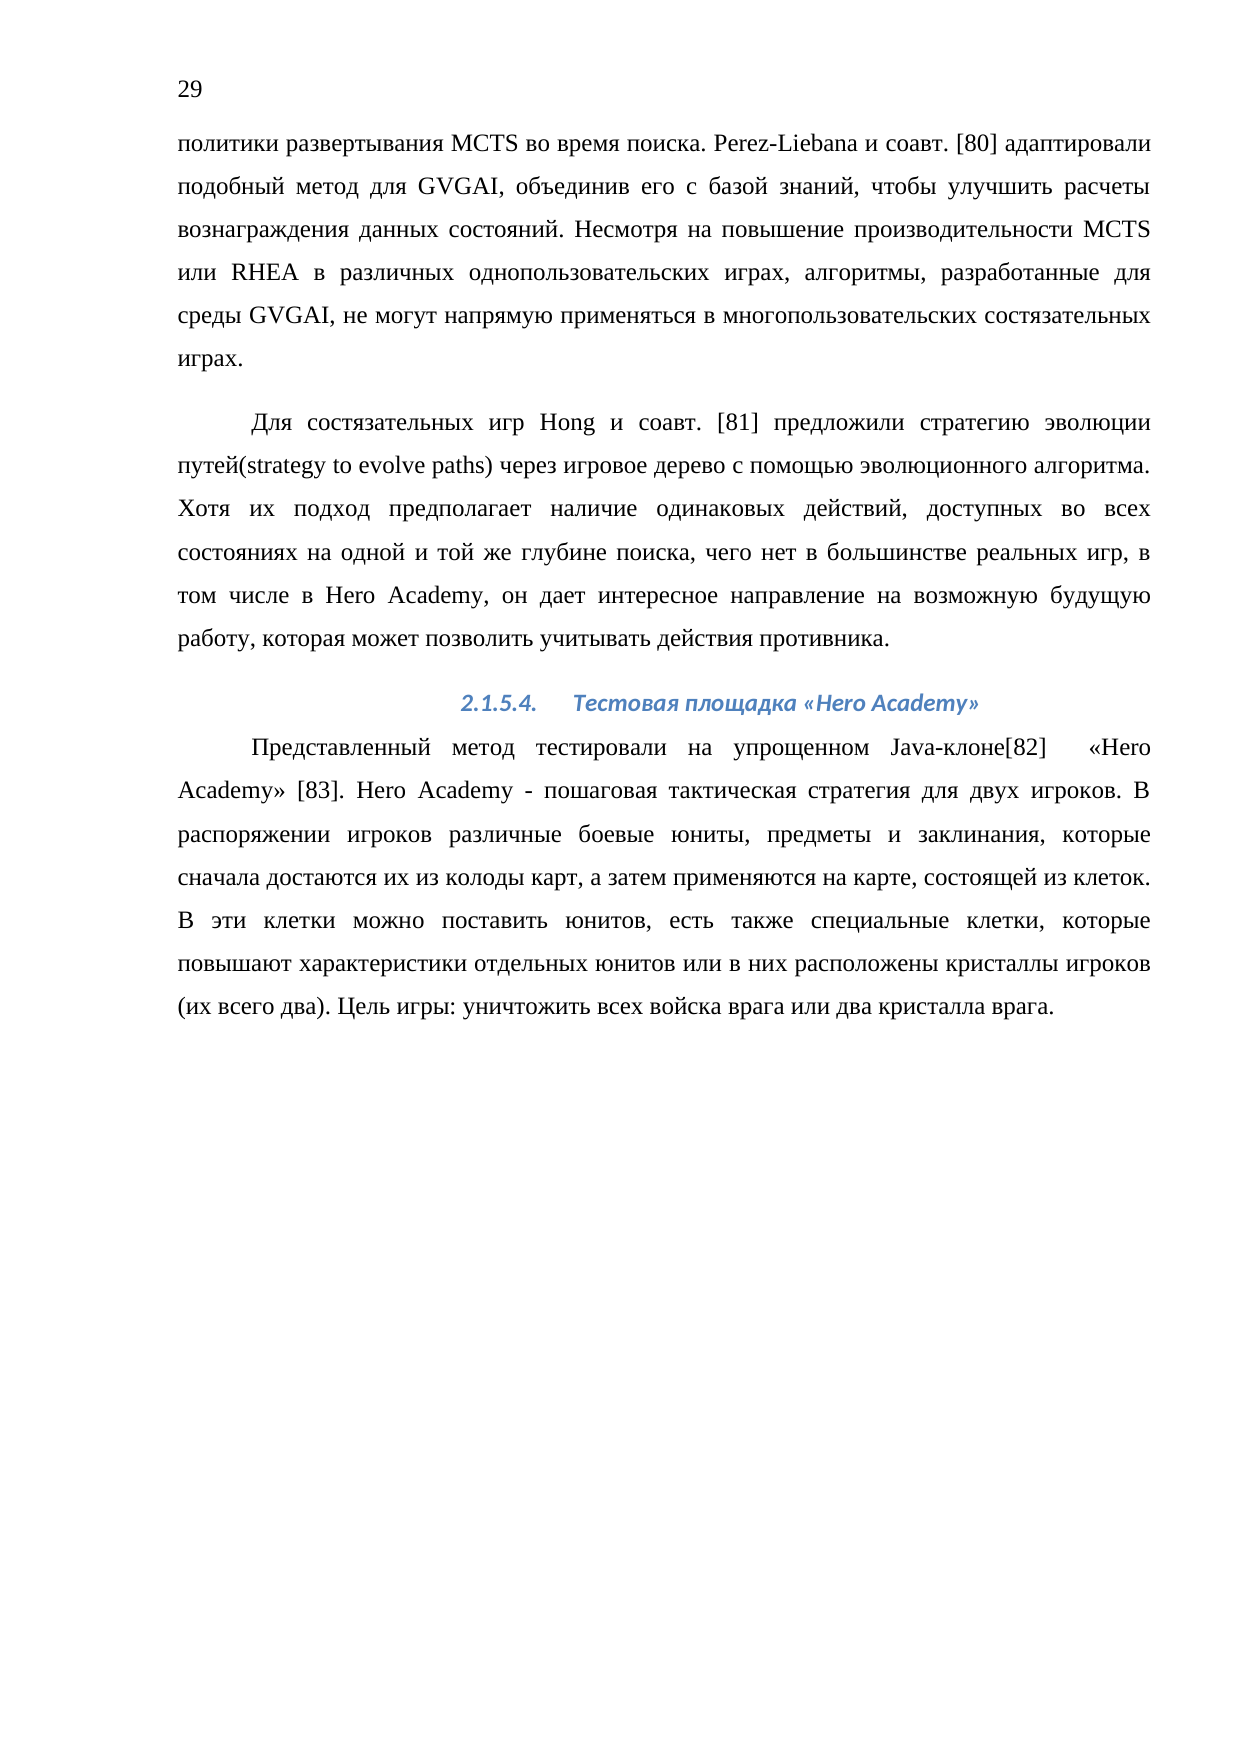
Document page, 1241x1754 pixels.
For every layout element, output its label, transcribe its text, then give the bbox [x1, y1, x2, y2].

text Представленный метод тестировали на упрощенном Java-клоне[82] «Hero Academy» [83]. Hero Academy - пошаговая тактическая стратегия для двух игроков. В распоряжении игроков различные боевые юниты, предметы и заклинания, которые сначала достаются их из колоды карт, а затем применяются на карте, состоящей из клеток. В эти клетки можно поставить юнитов, есть также специальные клетки, которые повышают характеристики отдельных юнитов или в них расположены кристаллы игроков (их всего два). Цель игры: уничтожить всех войска врага или два кристалла врага. [177, 732, 1152, 1020]
text Для состязательных игр Hong и соавт. [81] предложили стратегию эволюции путей(strategy to evolve paths) через игровое дерево с помощью эволюционного алгоритма. Хотя их подход предполагает наличие одинаковых действий, доступных во всех состояниях на одной и той же глубине поиска, чего нет в большинстве реальных игр, в том числе в Hero Academy, он дает интересное направление на возможную будущую работу, которая может позволить учитывать действия противника. [177, 407, 1152, 652]
subtitle Тестовая площадка «Hero Academy» [290, 687, 1152, 717]
